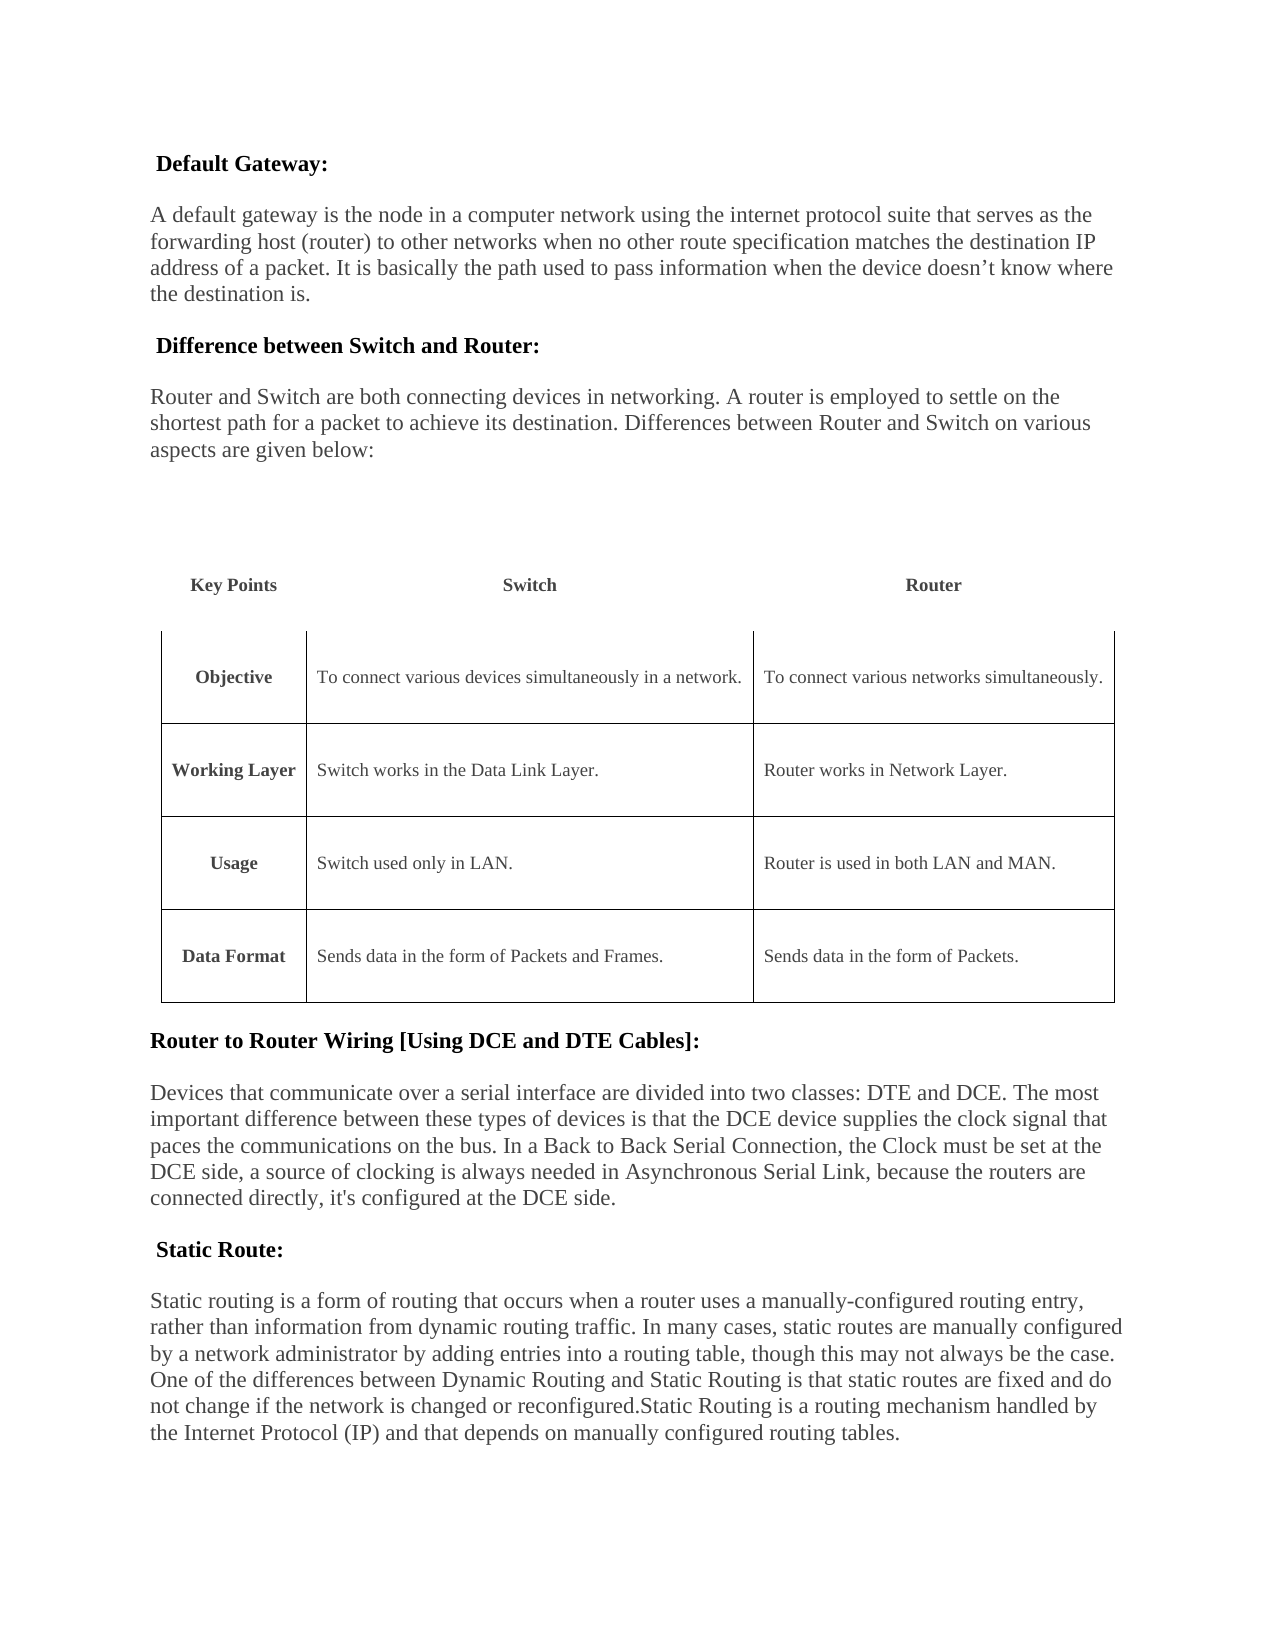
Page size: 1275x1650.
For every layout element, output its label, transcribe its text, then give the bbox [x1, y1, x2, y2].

text Static Route: [150, 1236, 1125, 1262]
table_header Key Points [161, 539, 306, 631]
table_cell Router works in Network Layer. [754, 724, 1114, 816]
table_cell Objective [162, 631, 306, 723]
table_cell To connect various devices simultaneously in a network. [307, 631, 753, 723]
table_cell Usage [162, 817, 306, 909]
text Default Gateway: [150, 150, 1125, 176]
text Difference between Switch and Router: [150, 332, 1125, 358]
text Router to Router Wiring [Using DCE and DTE Cables]: [150, 1028, 1125, 1054]
table_cell Sends data in the form of Packets and Frames. [307, 910, 753, 1002]
table_cell Sends data in the form of Packets. [754, 910, 1114, 1002]
table_header Switch [306, 539, 753, 631]
table_cell Switch used only in LAN. [307, 817, 753, 909]
text Static routing is a form of routing that occurs when a router uses a manually-configured routing entry, rather than information from dynamic routing traffic. In many cases, static routes are manually configured by a network administrator by adding entries into a routing table, though this may not always be the case. One of the differences between Dynamic Routing and Static Routing is that static routes are fixed and do not change if the network is changed or reconfigured.Static Routing is a routing mechanism handled by the Internet Protocol (IP) and that depends on manually configured routing tables. [150, 1287, 1125, 1445]
text Router and Switch are both connecting devices in networking. A router is employed to settle on the shortest path for a packet to achieve its destination. Differences between Router and Switch on various aspects are given below: [150, 383, 1125, 462]
table_cell Working Layer [162, 724, 306, 816]
table_cell Switch works in the Data Link Layer. [307, 724, 753, 816]
table_header Router [753, 539, 1114, 631]
table_cell Data Format [162, 910, 306, 1002]
text A default gateway is the node in a computer network using the internet protocol suite that serves as the forwarding host (router) to other networks when no other route specification matches the destination IP address of a packet. It is basically the path used to pass information when the device doesn’t know where the destination is. [150, 201, 1125, 307]
table_cell To connect various networks simultaneously. [754, 631, 1114, 723]
text Devices that communicate over a serial interface are divided into two classes: DTE and DCE. The most important difference between these types of devices is that the DCE device supplies the clock signal that paces the communications on the bus. In a Back to Back Serial Connection, the Clock must be set at the DCE side, a source of clocking is always needed in Asynchronous Serial Link, because the routers are connected directly, it's configured at the DCE side. [150, 1079, 1125, 1211]
table_cell Router is used in both LAN and MAN. [754, 817, 1114, 909]
